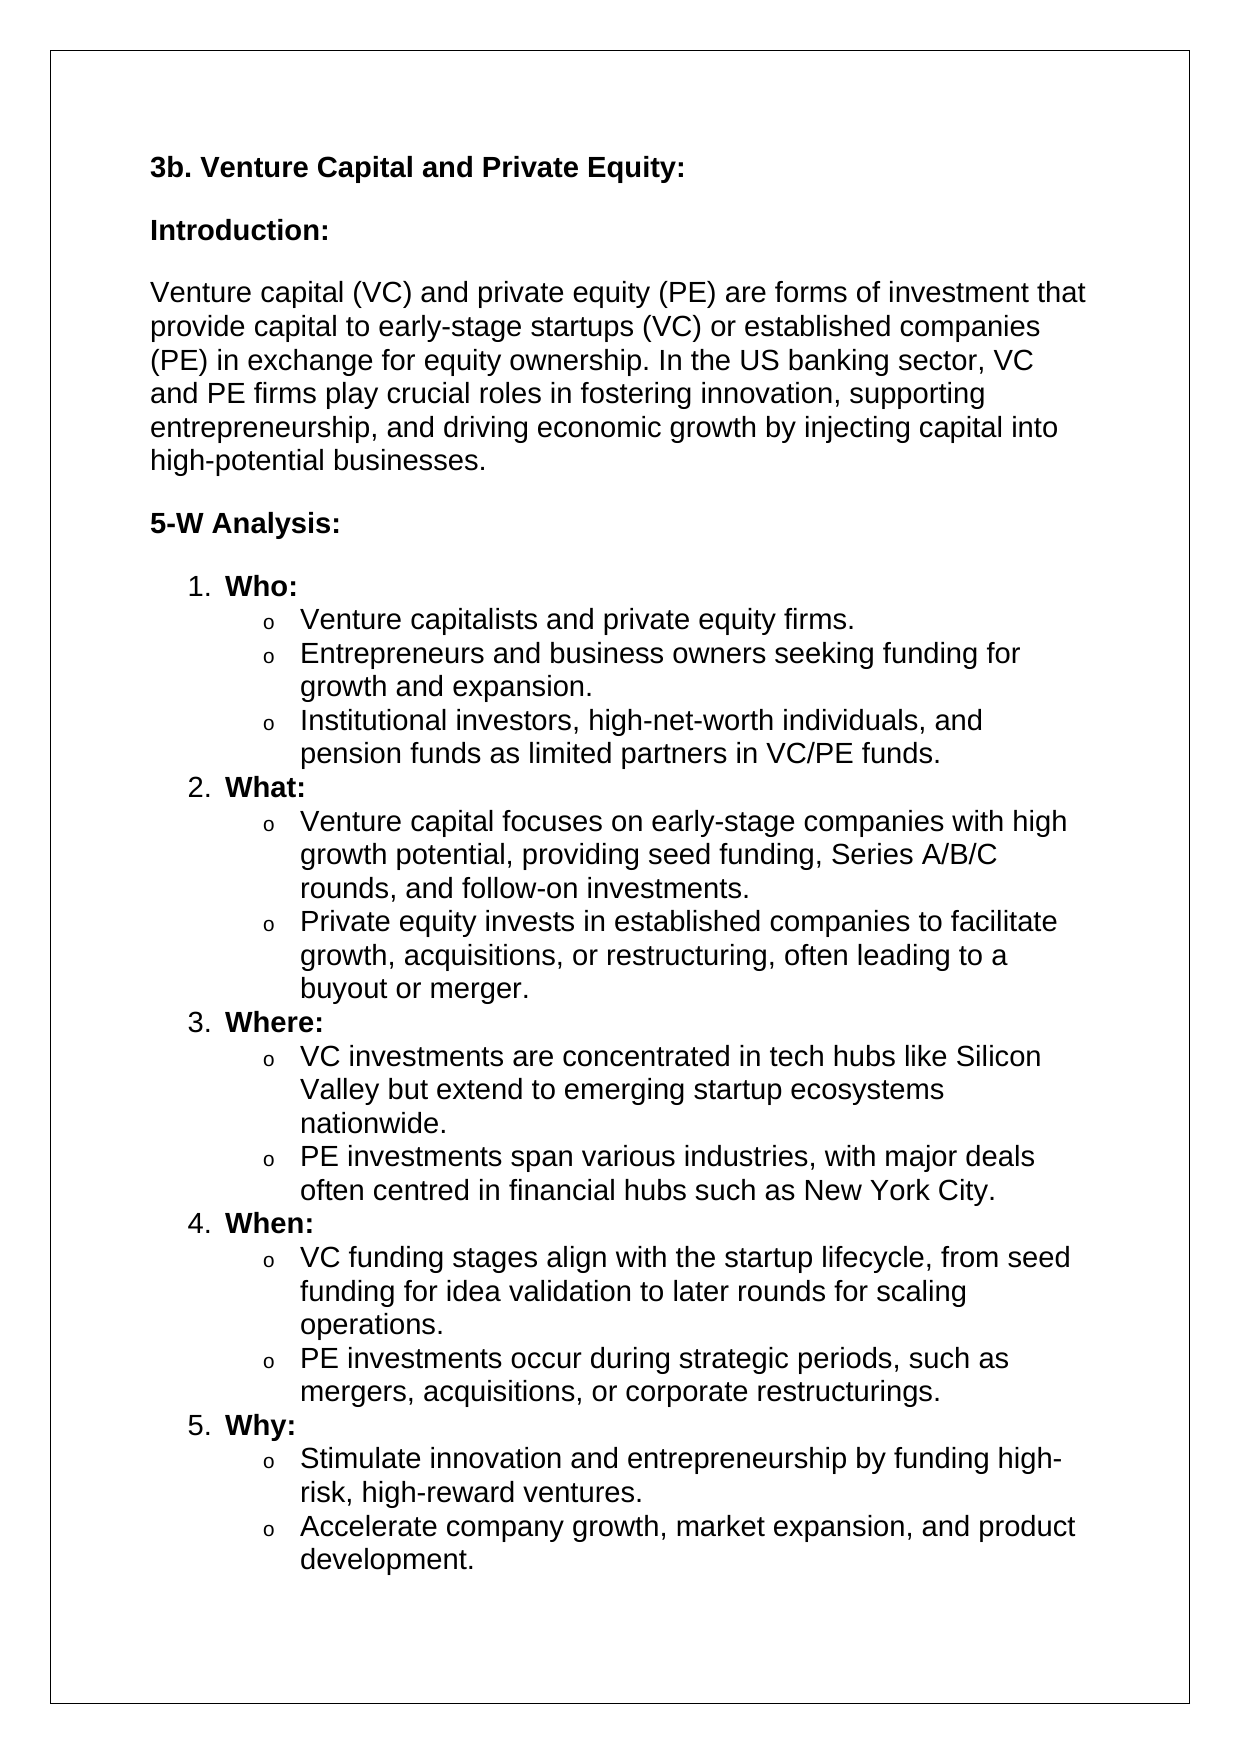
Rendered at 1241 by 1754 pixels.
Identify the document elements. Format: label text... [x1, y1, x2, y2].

list Accelerate company growth, market expansion, and product development. [262, 1509, 1090, 1576]
list Venture capitalists and private equity firms. [262, 602, 1090, 636]
list Why: [187, 1408, 1090, 1442]
list VC investments are concentrated in tech hubs like Silicon Valley but extend to emerging startup ecosystems nationwide. [262, 1039, 1090, 1139]
text 3b. Venture Capital and Private Equity: [150, 150, 1090, 183]
list PE investments occur during strategic periods, such as mergers, acquisitions, or corporate restructurings. [262, 1341, 1090, 1408]
list VC funding stages align with the startup lifecycle, from seed funding for idea validation to later rounds for scaling operations. [262, 1240, 1090, 1341]
list Venture capital focuses on early-stage companies with high growth potential, providing seed funding, Series A/B/C rounds, and follow-on investments. [262, 804, 1090, 904]
list When: [187, 1207, 1090, 1240]
text Venture capital (VC) and private equity (PE) are forms of investment that provide capital to early-stage startups (VC) or established companies (PE) in exchange for equity ownership. In the US banking sector, VC and PE firms play crucial roles in fostering innovation, supporting entrepreneurship, and driving economic growth by injecting capital into high-potential businesses. [150, 275, 1090, 477]
list Stimulate innovation and entrepreneurship by funding high-risk, high-reward ventures. [262, 1442, 1090, 1509]
text 5-W Analysis: [150, 506, 1090, 539]
text Introduction: [150, 213, 1090, 246]
list Where: [187, 1005, 1090, 1039]
list Entrepreneurs and business owners seeking funding for growth and expansion. [262, 636, 1090, 703]
list Institutional investors, high-net-worth individuals, and pension funds as limited partners in VC/PE funds. [262, 703, 1090, 770]
list PE investments span various industries, with major deals often centred in financial hubs such as New York City. [262, 1139, 1090, 1207]
list Private equity invests in established companies to facilitate growth, acquisitions, or restructuring, often leading to a buyout or merger. [262, 904, 1090, 1005]
list Who: [187, 568, 1090, 602]
list What: [187, 770, 1090, 804]
